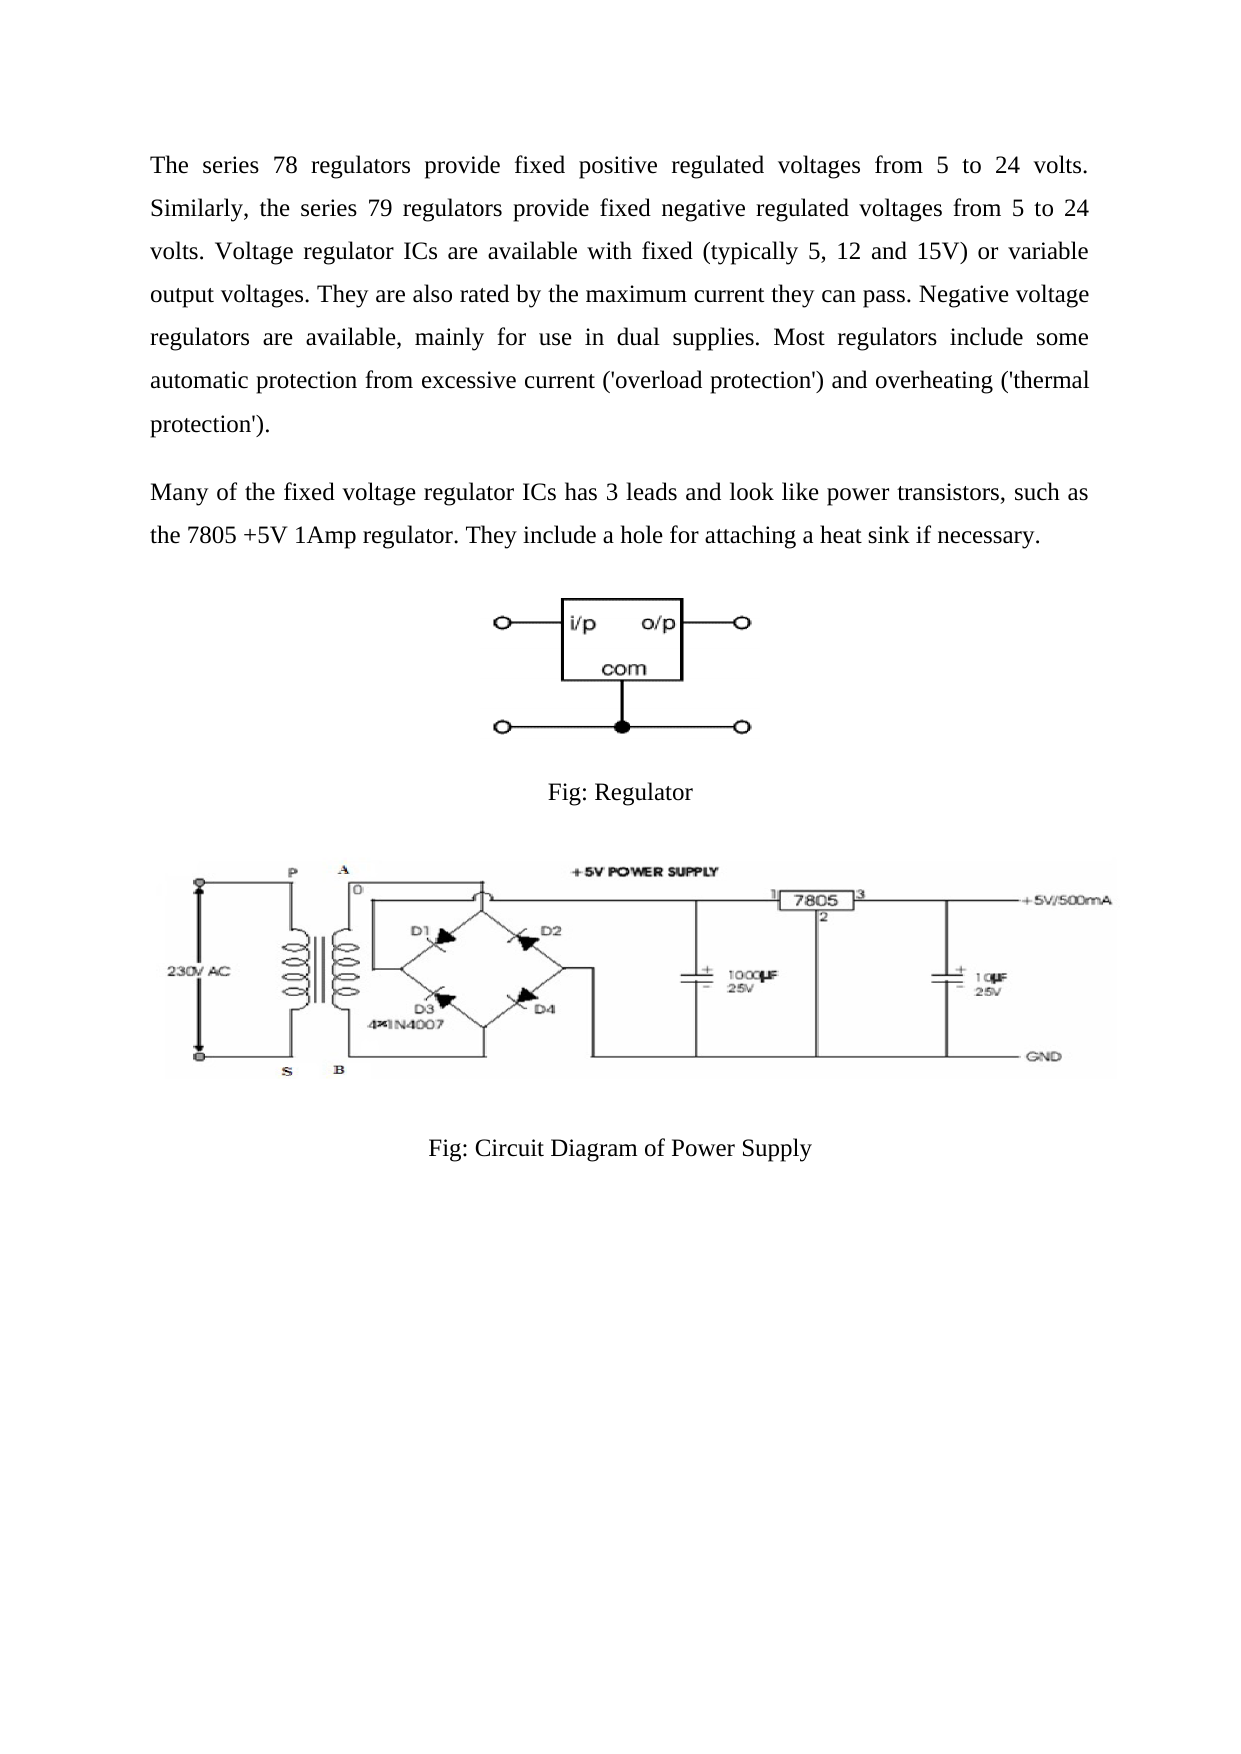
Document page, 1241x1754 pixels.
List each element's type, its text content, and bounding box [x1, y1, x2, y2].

text The series 78 regulators provide fixed positive regulated voltages from 5 to 24 volts. Similarly, the series 79 regulators provide fixed negative regulated voltages from 5 to 24 volts. Voltage regulator ICs are available with fixed (typically 5, 12 and 15V) or variable output voltages. They are also rated by the maximum current they can pass. Negative voltage regulators are available, mainly for use in dual supplies. Most regulators include some automatic protection from excessive current ('overload protection') and overheating ('thermal protection'). [150, 150, 1090, 437]
text Fig: Circuit Diagram of Power Supply [150, 1133, 1090, 1161]
text Fig: Regulator [150, 777, 1090, 806]
text Many of the fixed voltage regulator ICs has 3 leads and look like power transistors, such as the 7805 +5V 1Amp regulator. They include a hole for attaching a heat sink if necessary. [150, 477, 1090, 549]
